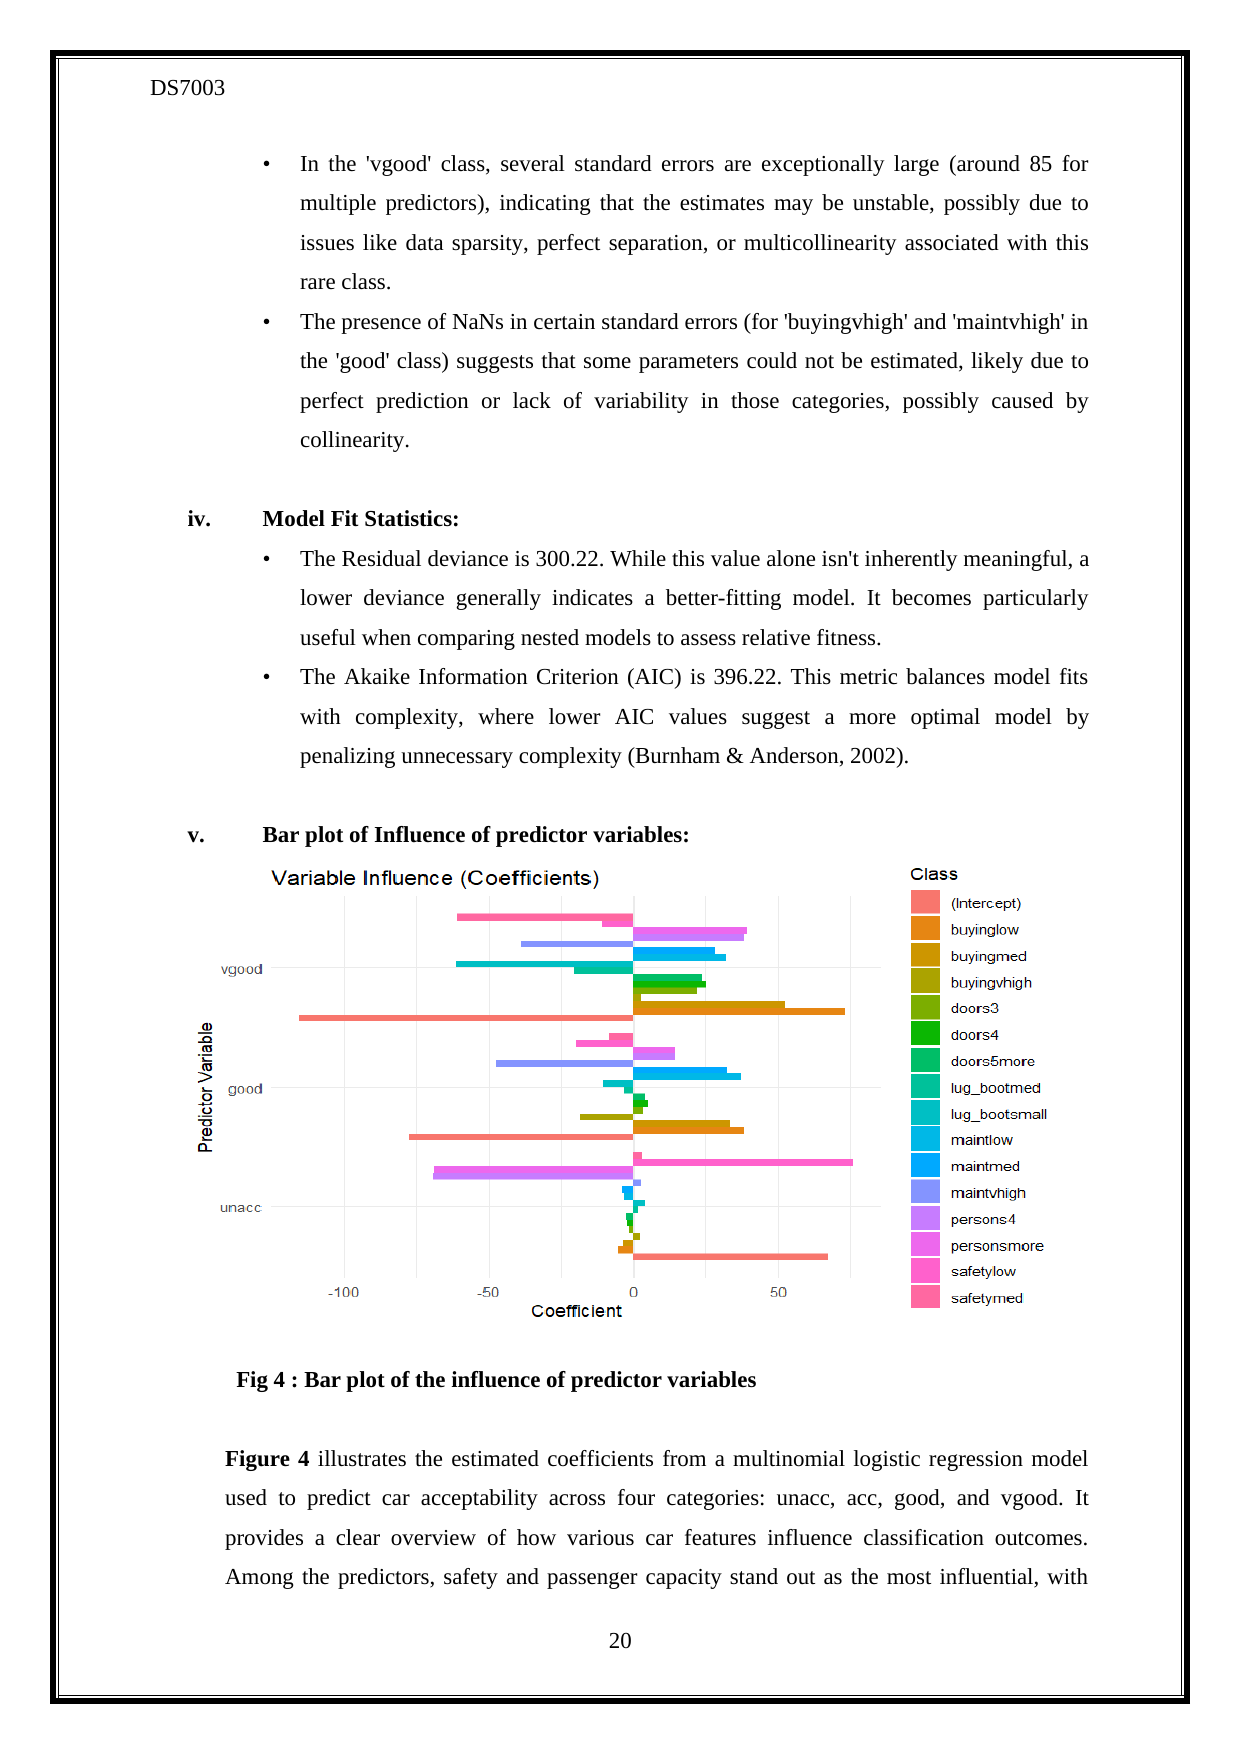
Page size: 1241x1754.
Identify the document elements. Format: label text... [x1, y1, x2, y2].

list The Akaike Information Criterion (AIC) is 396.22. This metric balances model fits with complexity, where lower AIC values suggest a more optimal model by penalizing unnecessary complexity (Burnham & Anderson, 2002). [262, 663, 1090, 768]
list The presence of NaNs in certain standard errors (for 'buyingvhigh' and 'maintvhigh' in the 'good' class) suggests that some parameters could not be estimated, likely due to perfect prediction or lack of variability in those categories, possibly caused by collinearity. [262, 308, 1090, 453]
list The Residual deviance is 300.22. While this value alone isn't inherently meaningful, a lower deviance generally indicates a better-fitting model. It becomes particularly useful when comparing nested models to assess relative fitness. [262, 545, 1090, 650]
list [225, 1445, 1090, 1589]
subtitle Fig 4 : Bar plot of the influence of predictor variables [150, 1366, 1090, 1392]
list Model Fit Statistics: [187, 505, 1090, 532]
list Bar plot of Influence of predictor variables: [187, 821, 1090, 847]
picture [187, 860, 1068, 1328]
list In the 'vgood' class, several standard errors are exceptionally large (around 85 for multiple predictors), indicating that the estimates may be unstable, possibly due to issues like data sparsity, perfect separation, or multicollinearity associated with this rare class. [262, 150, 1090, 295]
